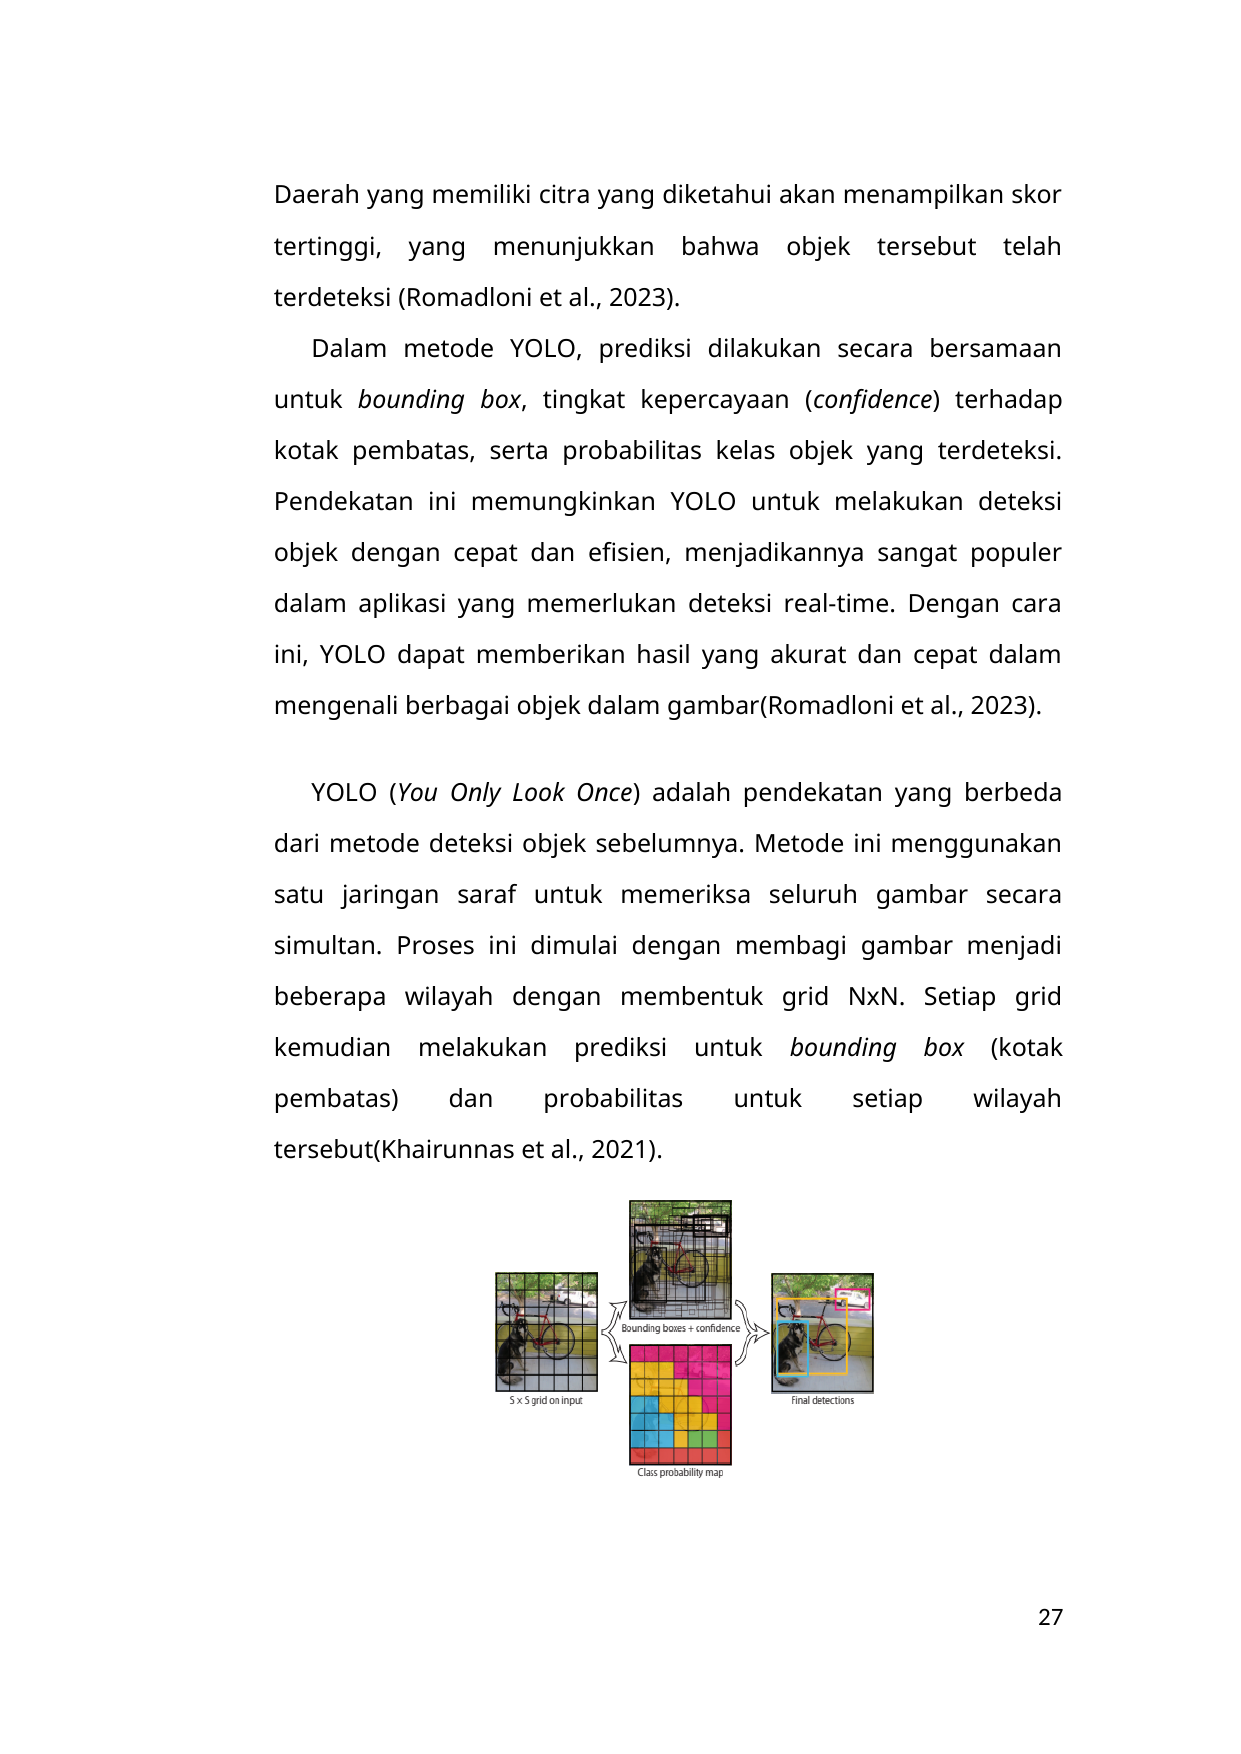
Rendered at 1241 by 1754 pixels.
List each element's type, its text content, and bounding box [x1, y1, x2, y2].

text YOLO (You Only Look Once) adalah pendekatan yang berbeda dari metode deteksi objek sebelumnya. Metode ini menggunakan satu jaringan saraf untuk memeriksa seluruh gambar secara simultan. Proses ini dimulai dengan membagi gambar menjadi beberapa wilayah dengan membentuk grid NxN. Setiap grid kemudian melakukan prediksi untuk bounding box (kotak pembatas) dan probabilitas untuk setiap wilayah tersebut. [274, 775, 1063, 1166]
picture [485, 1183, 889, 1490]
text Dalam metode YOLO, prediksi dilakukan secara bersamaan untuk bounding box, tingkat kepercayaan (confidence) terhadap kotak pembatas, serta probabilitas kelas objek yang terdeteksi. Pendekatan ini memungkinkan YOLO untuk melakukan deteksi objek dengan cepat dan efisien, menjadikannya sangat populer dalam aplikasi yang memerlukan deteksi real-time. Dengan cara ini, YOLO dapat memberikan hasil yang akurat dan cepat dalam mengenali berbagai objek dalam gambar. [274, 330, 1063, 722]
